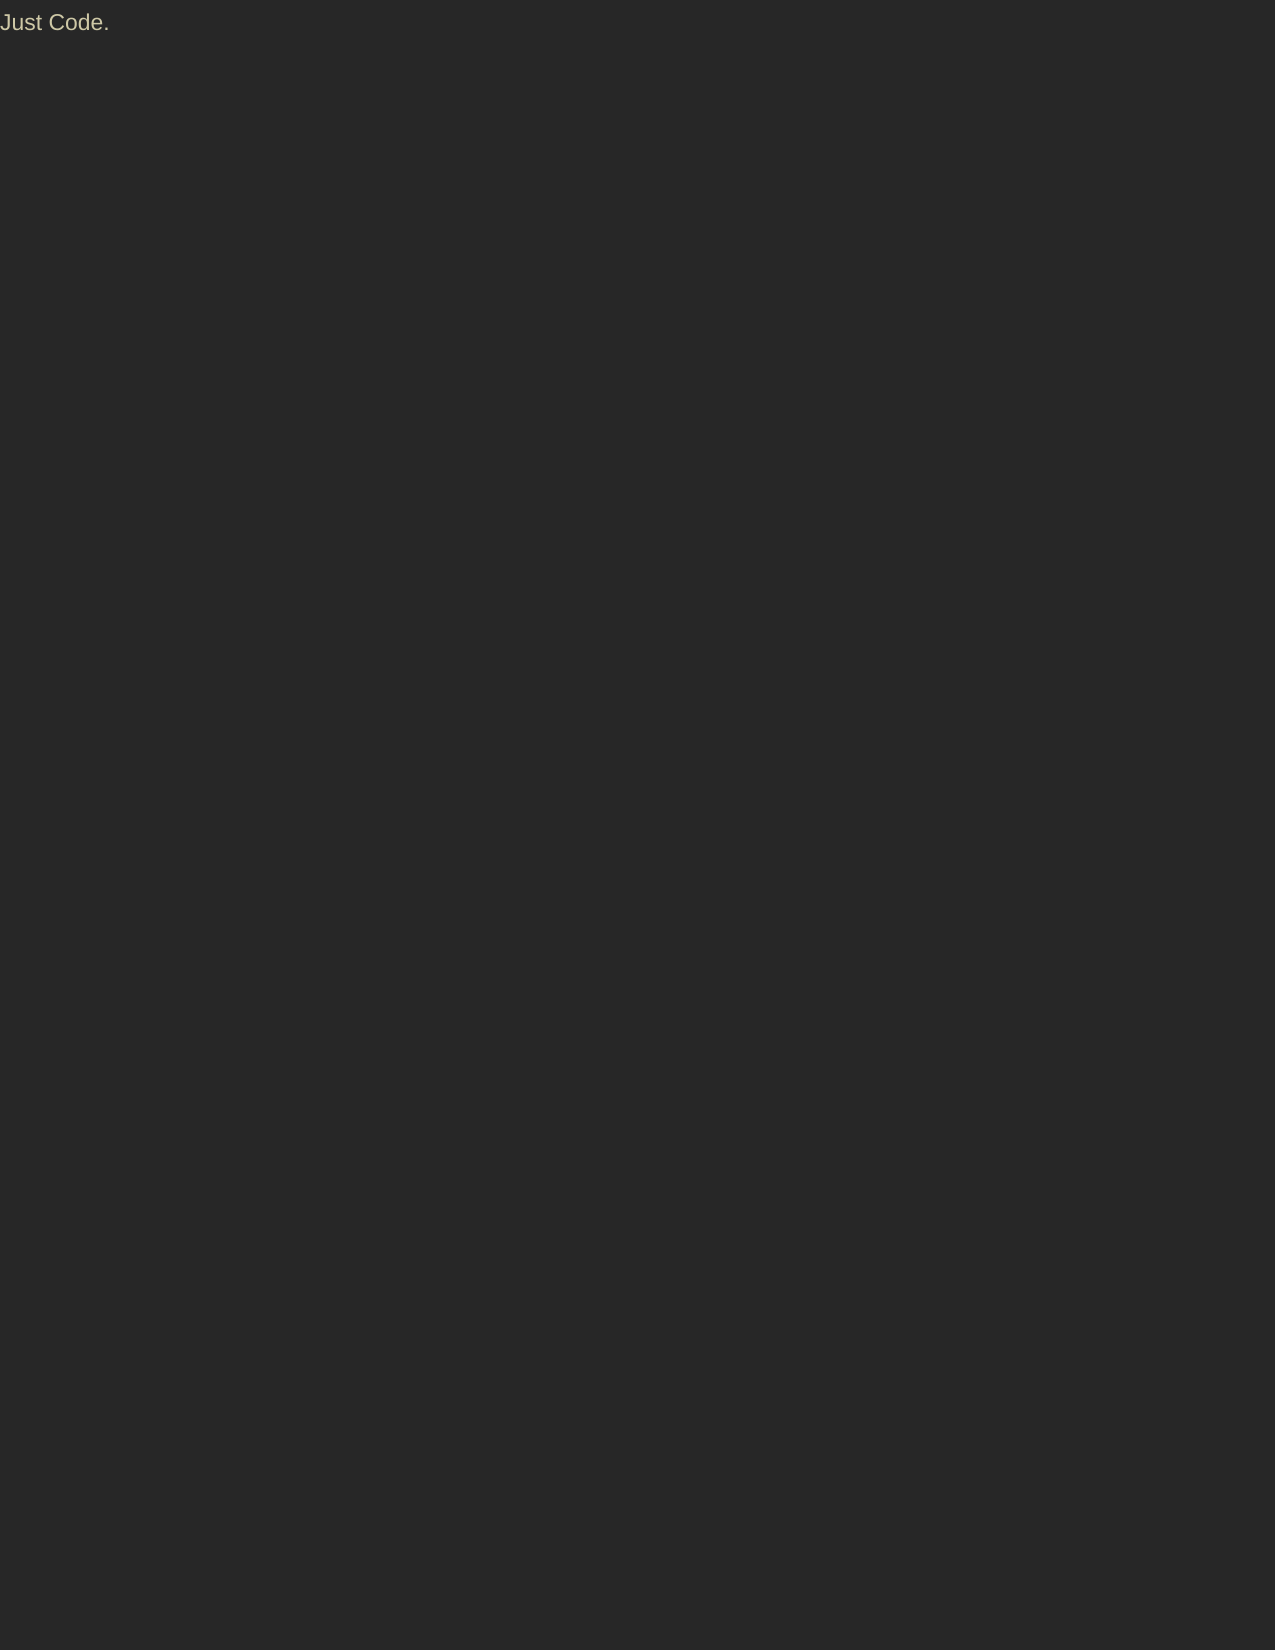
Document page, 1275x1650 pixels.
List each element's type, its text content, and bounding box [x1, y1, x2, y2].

text Just Code. [0, 9, 1255, 36]
